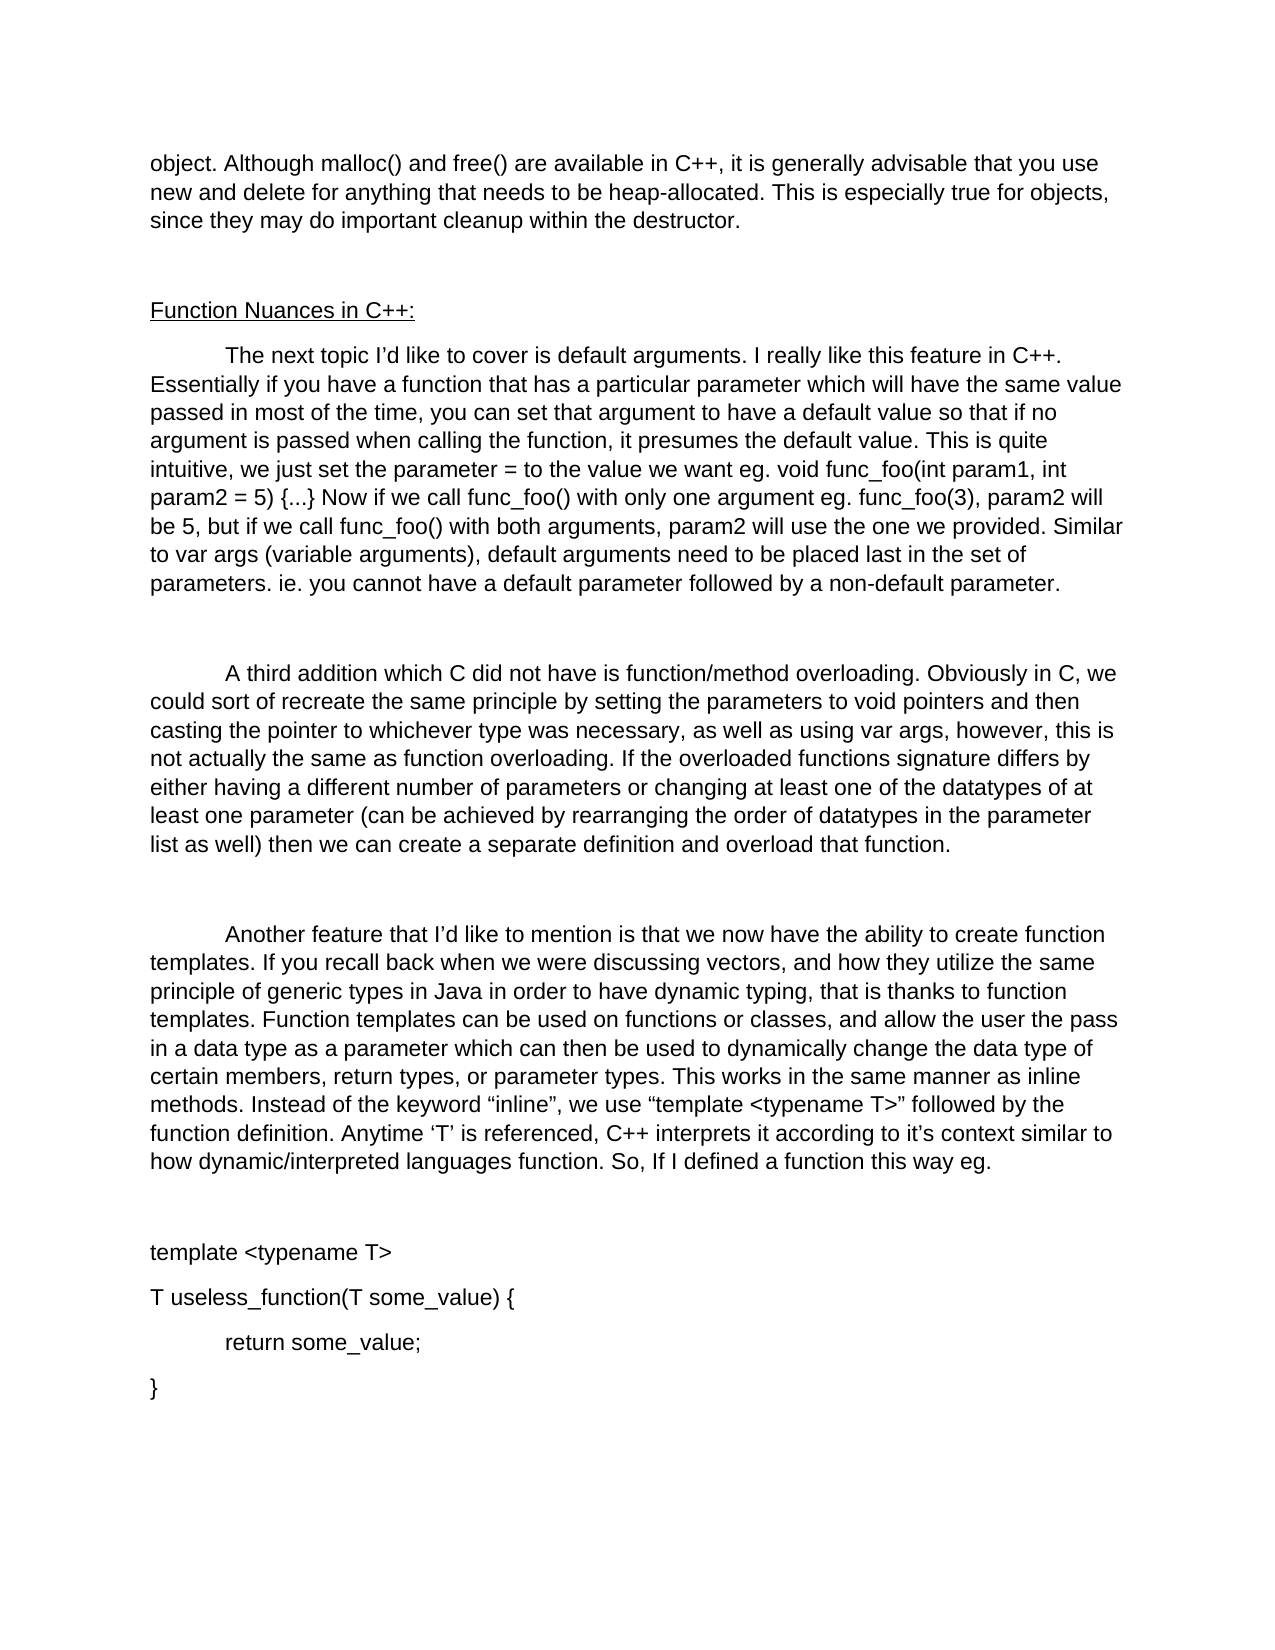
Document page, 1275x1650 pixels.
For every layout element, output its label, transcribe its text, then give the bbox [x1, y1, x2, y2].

text template <typename T> [150, 1238, 1125, 1265]
text Another feature that I’d like to mention is that we now have the ability to create function templates. If you recall back when we were discussing vectors, and how they utilize the same principle of generic types in Java in order to have dynamic typing, that is thanks to function templates. Function templates can be used on functions or classes, and allow the user the pass in a data type as a parameter which can then be used to dynamically change the data type of certain members, return types, or parameter types. This works in the same manner as inline methods. Instead of the keyword “inline”, we use “template <typename T>” followed by the function definition. Anytime ‘T’ is referenced, C++ interprets it according to it’s context similar to how dynamic/interpreted languages function. So, If I defined a function this way eg. [150, 921, 1125, 1174]
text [150, 150, 1125, 233]
text A third addition which C did not have is function/method overloading. Obviously in C, we could sort of recreate the same principle by setting the parameters to void pointers and then casting the pointer to whichever type was necessary, as well as using var args, however, this is not actually the same as function overloading. If the overloaded functions signature differs by either having a different number of parameters or changing at least one of the datatypes of at least one parameter (can be achieved by rearranging the order of datatypes in the parameter list as well) then we can create a separate definition and overload that function. [150, 660, 1125, 857]
text The next topic I’d like to cover is default arguments. I really like this feature in C++. Essentially if you have a function that has a particular parameter which will have the same value passed in most of the time, you can set that argument to have a default value so that if no argument is passed when calling the function, it presumes the default value. This is quite intuitive, we just set the parameter = to the value we want eg. void func_foo(int param1, int param2 = 5) {...} Now if we call func_foo() with only one argument eg. func_foo(3), param2 will be 5, but if we call func_foo() with both arguments, param2 will use the one we provided. Similar to var args (variable arguments), default arguments need to be placed last in the set of parameters. ie. you cannot have a default parameter followed by a non-default parameter. [150, 342, 1125, 596]
text } [150, 1374, 1125, 1400]
text return some_value; [150, 1329, 1125, 1355]
text T useless_function(T some_value) { [150, 1283, 1125, 1310]
text Function Nuances in C++: [150, 297, 1125, 323]
